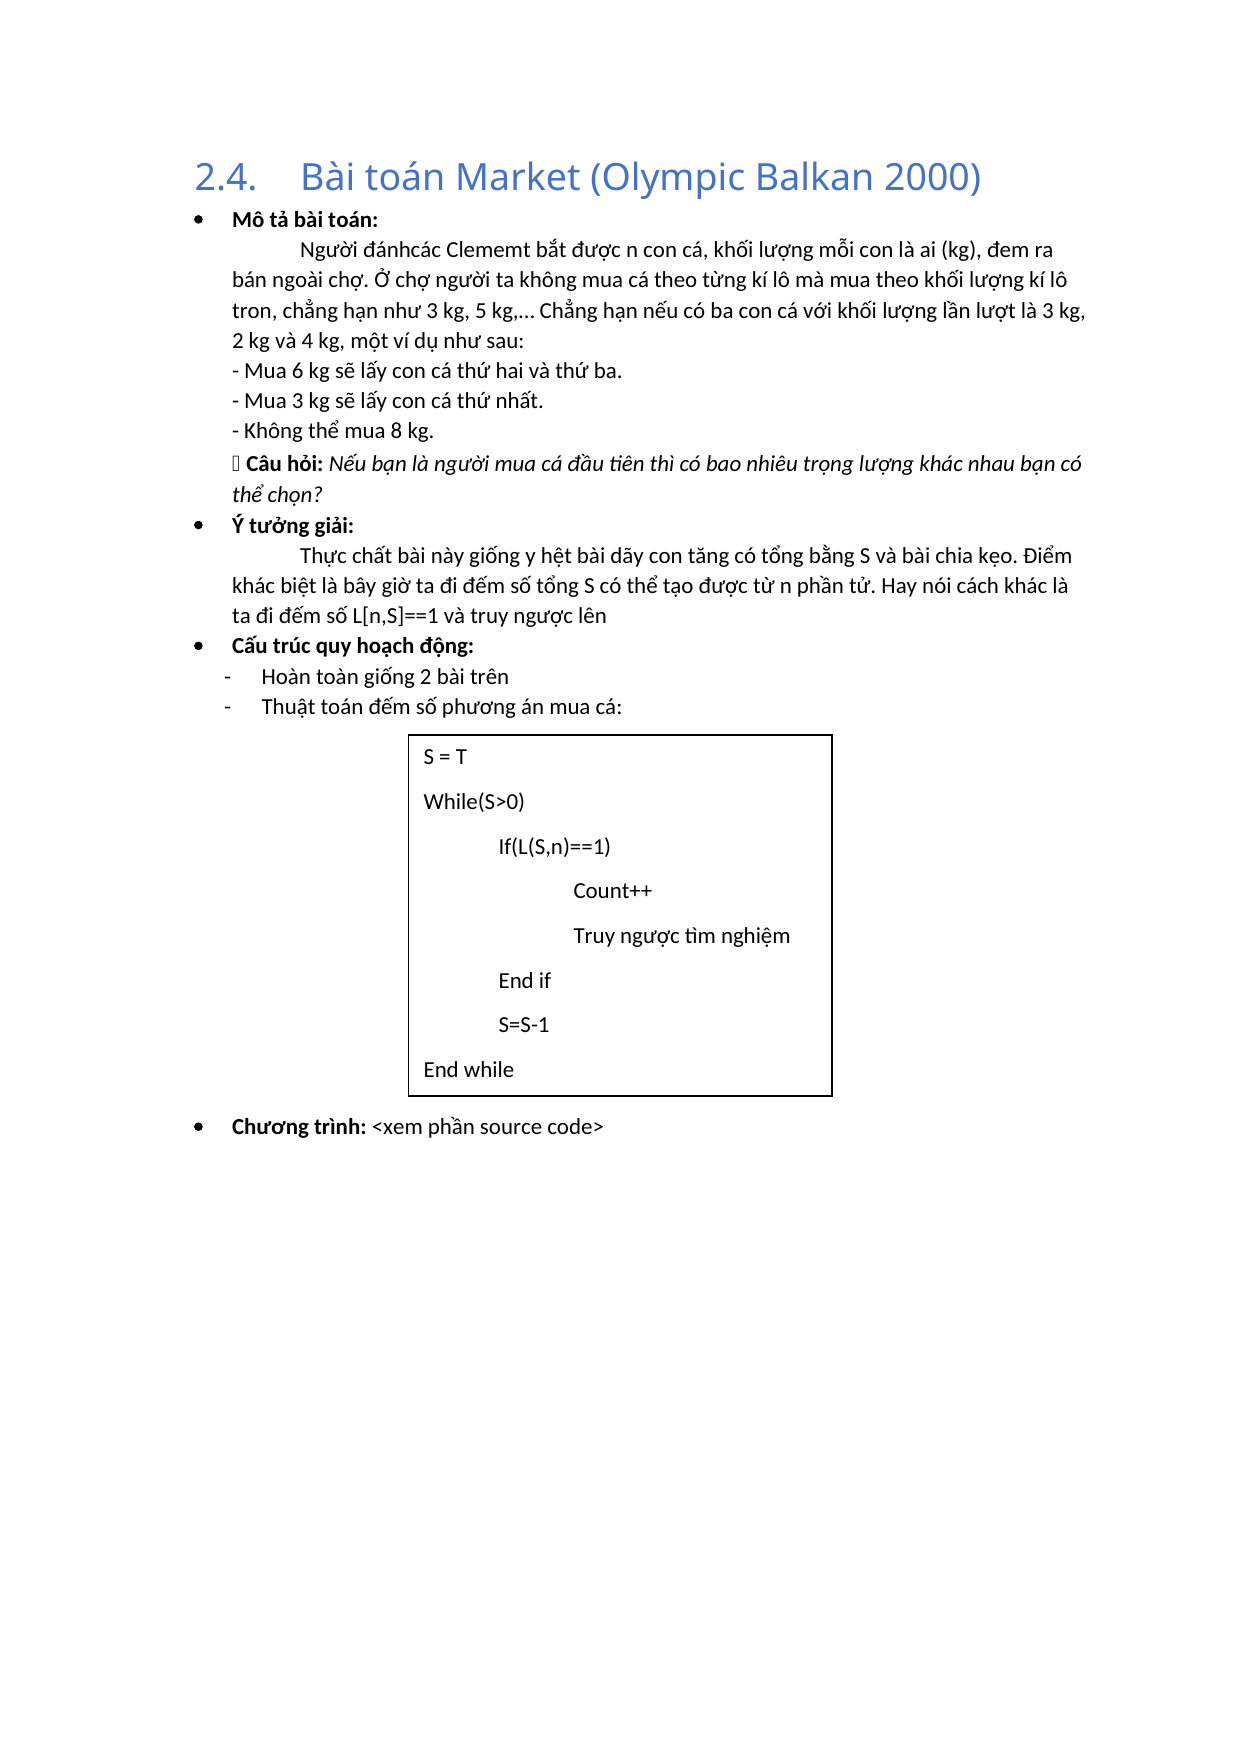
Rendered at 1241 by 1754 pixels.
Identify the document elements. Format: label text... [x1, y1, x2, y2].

list Mô tả bài toán: [194, 205, 1090, 233]
list Người đánhcác Clememt bắt được n con cá, khối lượng mỗi con là ai (kg), đem ra bán ngoài chợ. Ở chợ người ta không mua cá theo từng kí lô mà mua theo khối lượng kí lô tron, chẳng hạn như 3 kg, 5 kg,… Chẳng hạn nếu có ba con cá với khối lượng lần lượt là 3 kg, 2 kg và 4 kg, một ví dụ như sau: - Mua 6 kg sẽ lấy con cá thứ hai và thứ ba. - Mua 3 kg sẽ lấy con cá thứ nhất. - Không thể mua 8 kg. Câu hỏi: Nếu bạn là người mua cá đầu tiên thì có bao nhiêu trọng lượng khác nhau bạn có thể chọn? [232, 235, 1090, 508]
list Hoàn toàn giống 2 bài trên [224, 662, 1090, 690]
list Cấu trúc quy hoạch động: [194, 632, 1090, 659]
list Chương trình: <xem phần source code> [194, 722, 1090, 1140]
list Thực chất bài này giống y hệt bài dãy con tăng có tổng bằng S và bài chia kẹo. Điểm khác biệt là bây giờ ta đi đếm số tổng S có thể tạo được từ n phần tử. Hay nói cách khác là ta đi đếm số L[n,S]==1 và truy ngược lên [232, 541, 1090, 629]
list Thuật toán đếm số phương án mua cá: [224, 692, 1090, 720]
subtitle Bài toán Market (Olympic Balkan 2000) [194, 150, 1090, 201]
list Ý tưởng giải: [194, 511, 1090, 539]
